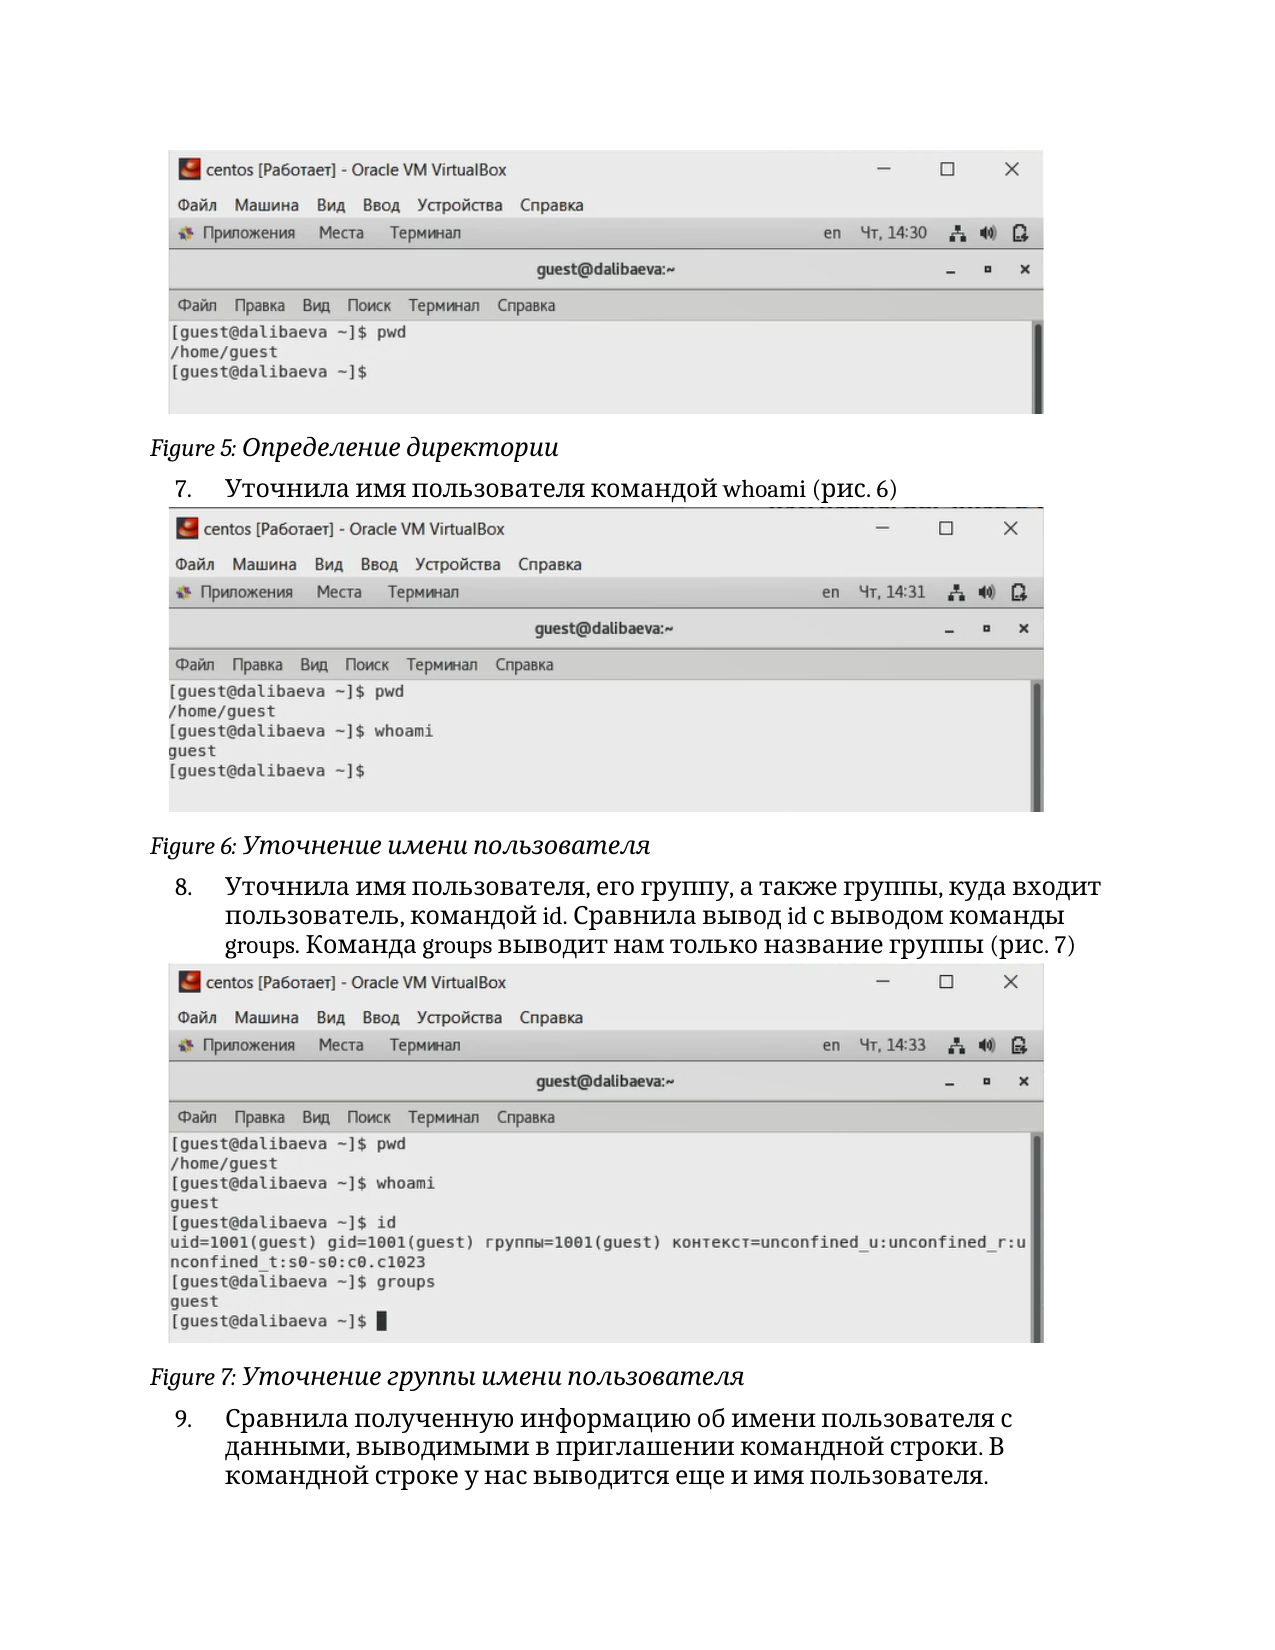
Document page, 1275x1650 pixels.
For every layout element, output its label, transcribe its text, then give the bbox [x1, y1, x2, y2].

list Сравнила полученную информацию об имени пользователя с данными, выводимыми в приглашении командной строки. В командной строке у нас выводится еще и имя пользователя. [175, 1404, 1125, 1491]
text Figure 6: Уточнение имени пользователя [150, 832, 1125, 861]
picture [168, 507, 1044, 812]
text Figure 7: Уточнение группы имени пользователя [150, 1363, 1125, 1392]
list Уточнила имя пользователя командой whoami (рис. 6) [175, 475, 1125, 504]
picture [168, 963, 1044, 1343]
picture [168, 150, 1044, 414]
text Figure 5: Определение директории [150, 434, 1125, 463]
list Уточнила имя пользователя, его группу, а также группы, куда входит пользователь, командой id. Сравнила вывод id с выводом команды groups. Команда groups выводит нам только название группы (рис. 7) [175, 873, 1125, 959]
